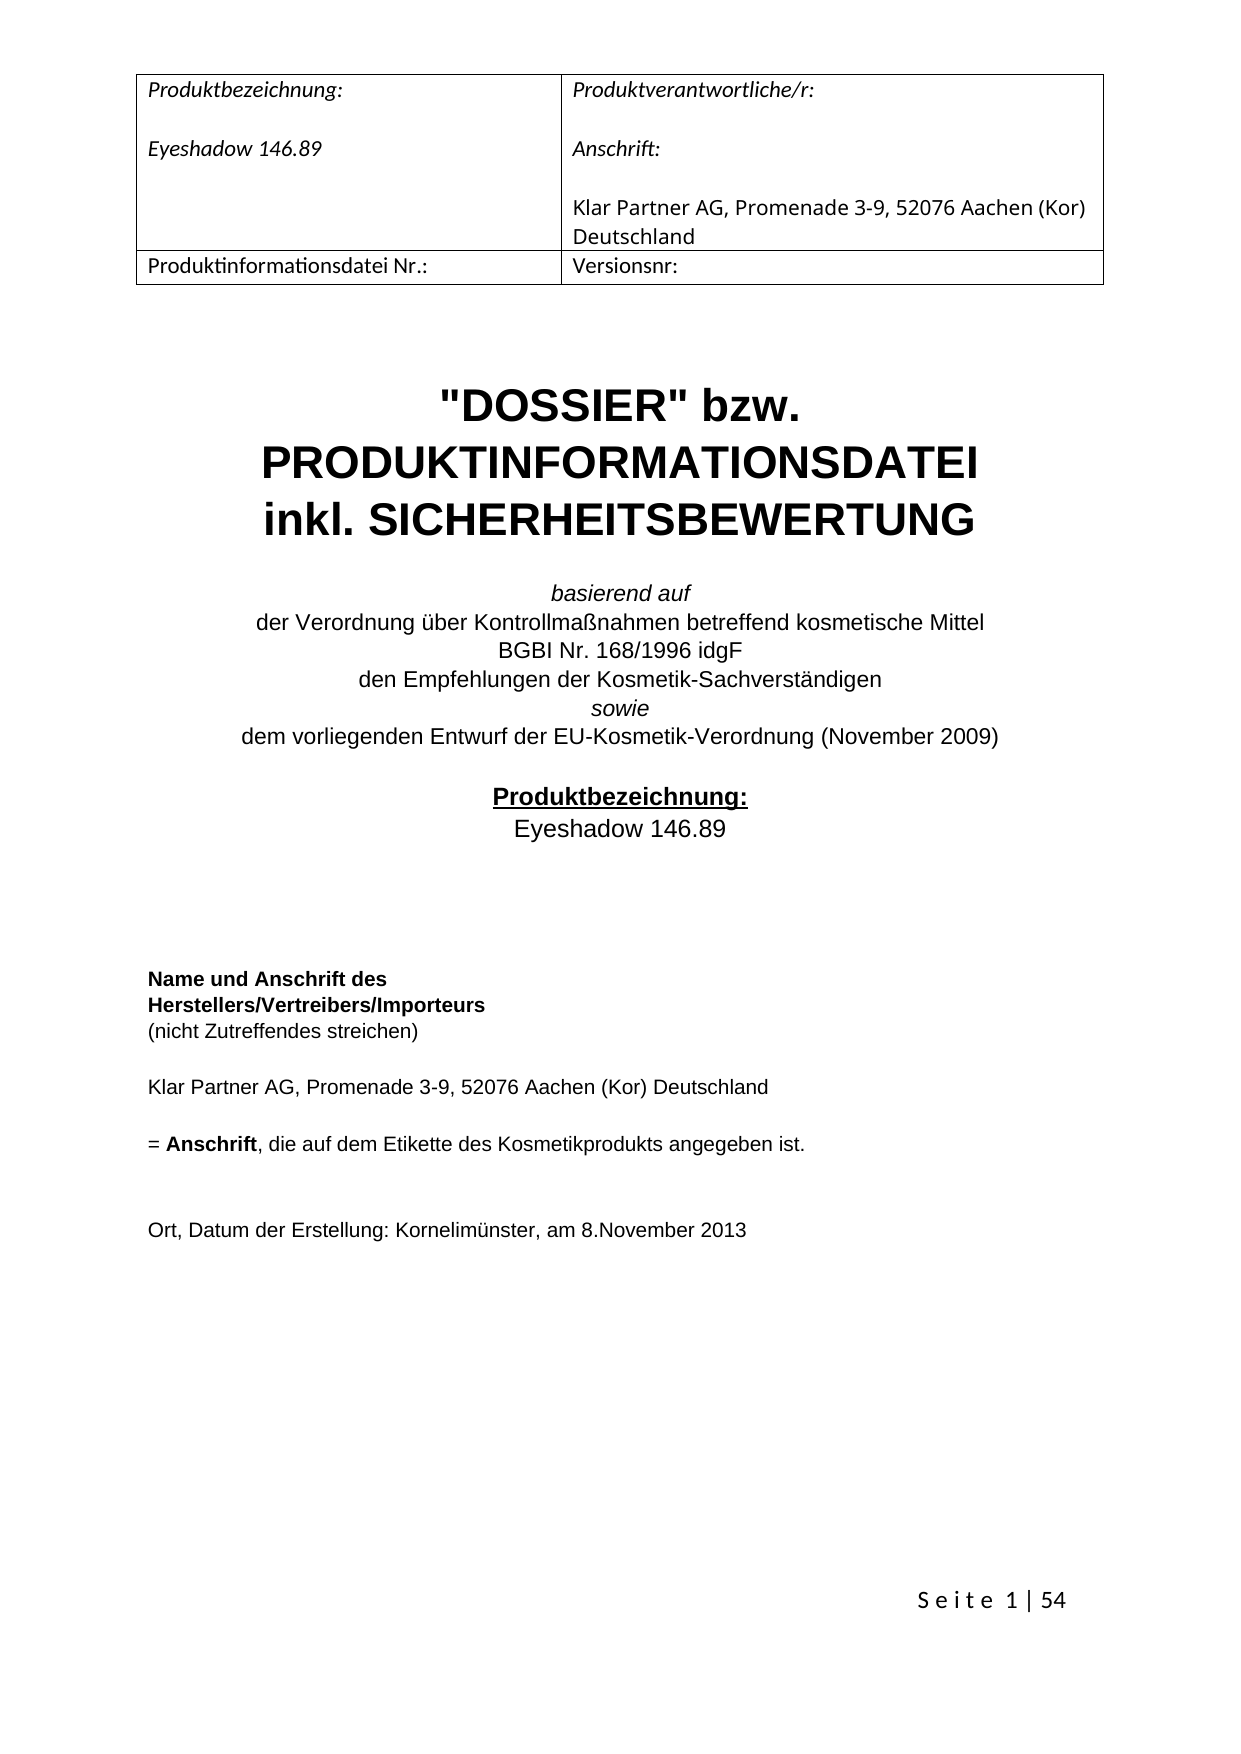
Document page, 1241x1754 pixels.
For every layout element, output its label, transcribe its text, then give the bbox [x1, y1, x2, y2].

text Eyeshadow 146.89 [148, 813, 1093, 842]
text PRODUKTINFORMATIONSDATEI [148, 435, 1093, 488]
text Ort, Datum der Erstellung: Kornelimünster, am 8.November 2013 [148, 1218, 1093, 1242]
text Herstellers/Vertreibers/Importeurs [148, 992, 1093, 1016]
text = Anschrift, die auf dem Etikette des Kosmetikprodukts angegeben ist. [148, 1131, 1093, 1155]
text BGBI Nr. 168/1996 idgF [148, 637, 1093, 664]
text (nicht Zutreffendes streichen) [148, 1018, 1093, 1042]
text inkl. SICHERHEITSBEWERTUNG [148, 492, 1093, 545]
text Name und Anschrift des [148, 966, 1093, 990]
text Produktbezeichnung: [148, 782, 1093, 811]
text der Verordnung über Kontrollmaßnahmen betreffend kosmetische Mittel [148, 609, 1093, 635]
text dem vorliegenden Entwurf der EU-Kosmetik-Verordnung (November 2009) [148, 723, 1093, 749]
text Klar Partner AG, Promenade 3-9, 52076 Aachen (Kor) Deutschland [148, 1075, 1093, 1099]
text basierend auf [148, 580, 1093, 606]
text den Empfehlungen der Kosmetik-Sachverständigen [148, 666, 1093, 692]
text "DOSSIER" bzw. [148, 378, 1093, 431]
text sowie [148, 694, 1093, 721]
